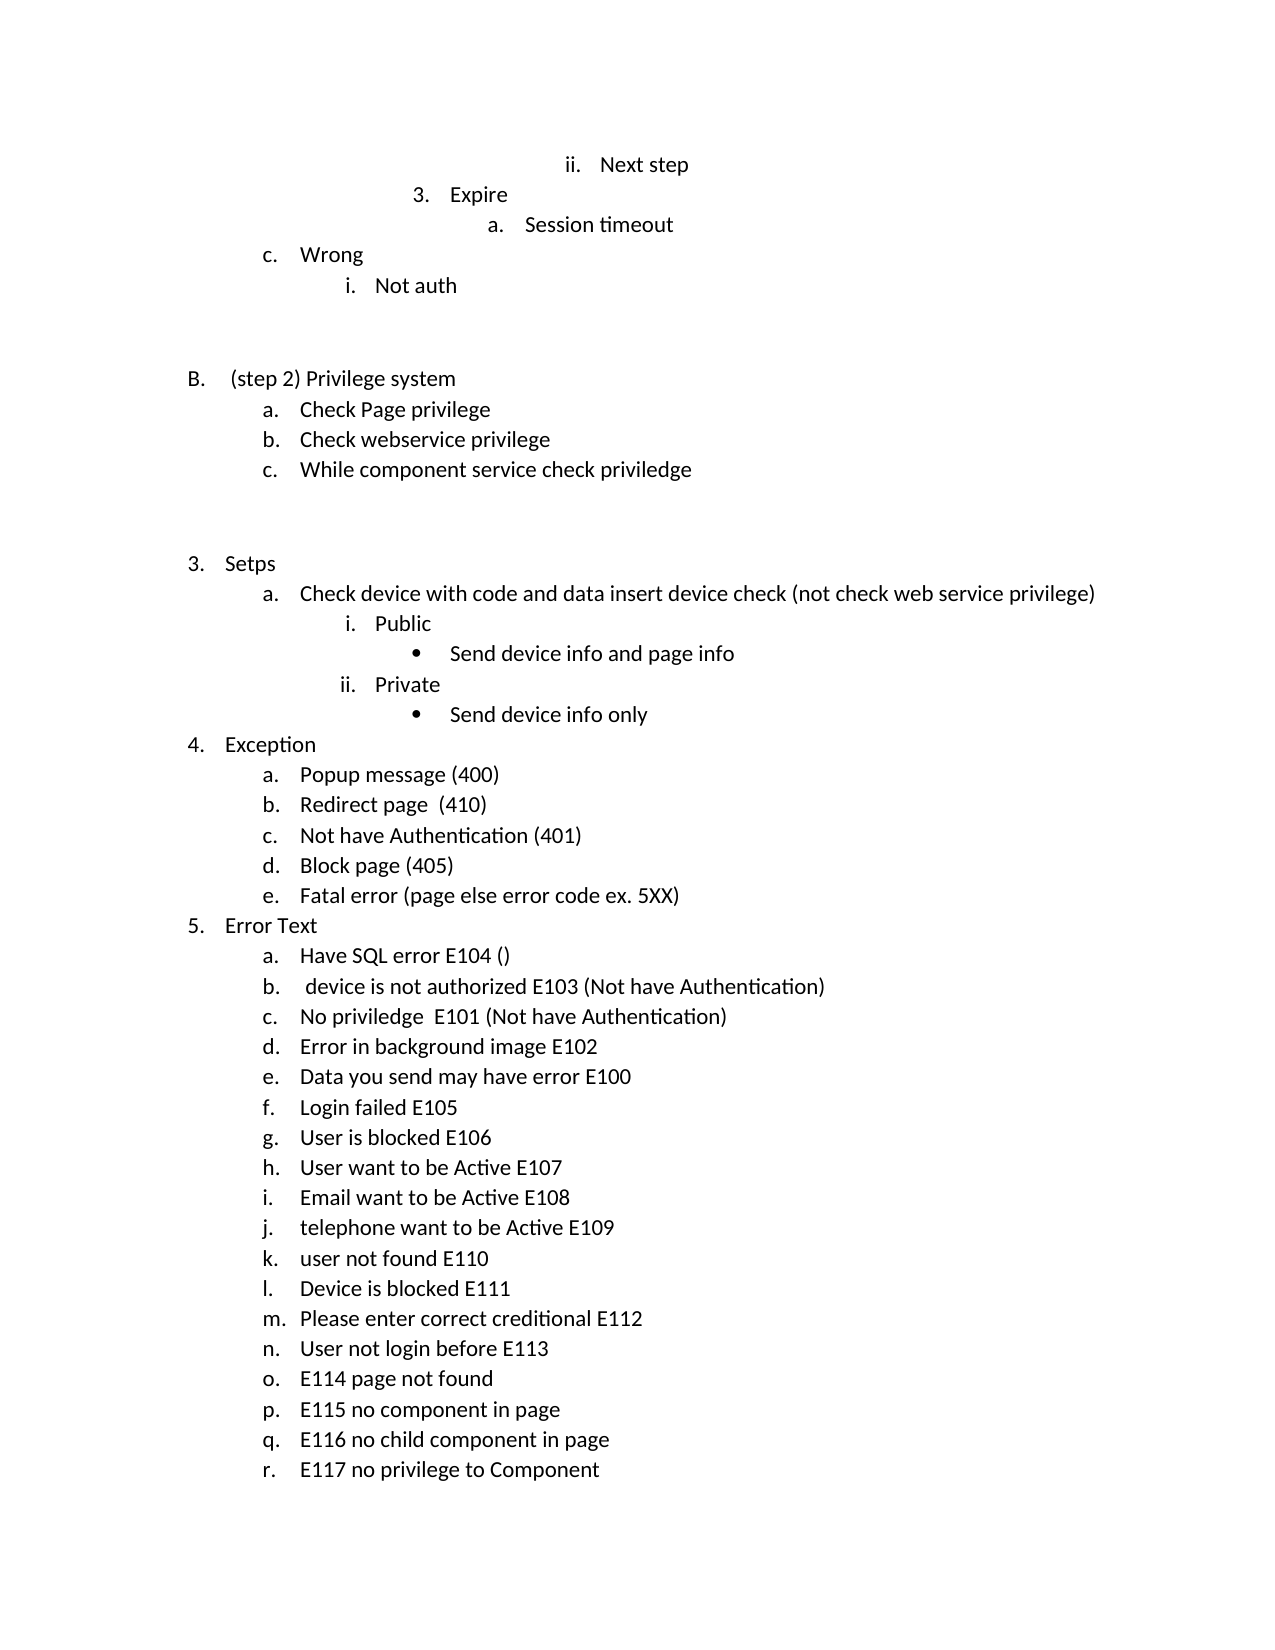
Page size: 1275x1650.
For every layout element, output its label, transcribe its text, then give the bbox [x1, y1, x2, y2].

list Not have Authentication (401) [262, 821, 1125, 849]
list Exception [187, 730, 1125, 758]
list Private [356, 670, 1125, 698]
list Error in background image E102 [262, 1032, 1125, 1060]
list Session timeout [487, 210, 1125, 238]
list user not found E110 [262, 1244, 1125, 1272]
list User is blocked E106 [262, 1123, 1125, 1151]
list Public [356, 609, 1125, 637]
list Check Page privilege [262, 395, 1125, 423]
list User not login before E113 [262, 1334, 1125, 1362]
list Block page (405) [262, 851, 1125, 879]
list Next step [581, 150, 1125, 178]
list Redirect page (410) [262, 791, 1125, 819]
list Send device info only [412, 700, 1125, 728]
list Popup message (400) [262, 760, 1125, 788]
list Data you send may have error E100 [262, 1062, 1125, 1091]
list Please enter correct creditional E112 [262, 1304, 1125, 1332]
list Not auth [356, 271, 1125, 299]
list No priviledge E101 (Not have Authentication) [262, 1002, 1125, 1030]
list Email want to be Active E108 [262, 1183, 1125, 1211]
list Check device with code and data insert device check (not check web service privilege) [262, 579, 1125, 607]
list E114 page not found [262, 1364, 1125, 1393]
list E115 no component in page [262, 1395, 1125, 1423]
list Check webservice privilege [262, 425, 1125, 453]
list Device is blocked E111 [262, 1274, 1125, 1302]
list E116 no child component in page [262, 1425, 1125, 1453]
list E117 no privilege to Component [262, 1455, 1125, 1483]
list Setps [187, 549, 1125, 577]
list (step 2) Privilege system [187, 364, 1125, 393]
list Wrong [262, 241, 1125, 269]
list device is not authorized E103 (Not have Authentication) [262, 972, 1125, 1000]
list Expire [412, 180, 1125, 208]
list While component service check priviledge [262, 455, 1125, 483]
list Login failed E105 [262, 1093, 1125, 1121]
list User want to be Active E107 [262, 1153, 1125, 1181]
list Error Text [187, 911, 1125, 939]
list Send device info and page info [412, 639, 1125, 668]
list Fatal error (page else error code ex. 5XX) [262, 881, 1125, 909]
list Have SQL error E104 () [262, 942, 1125, 970]
list telephone want to be Active E109 [262, 1213, 1125, 1242]
